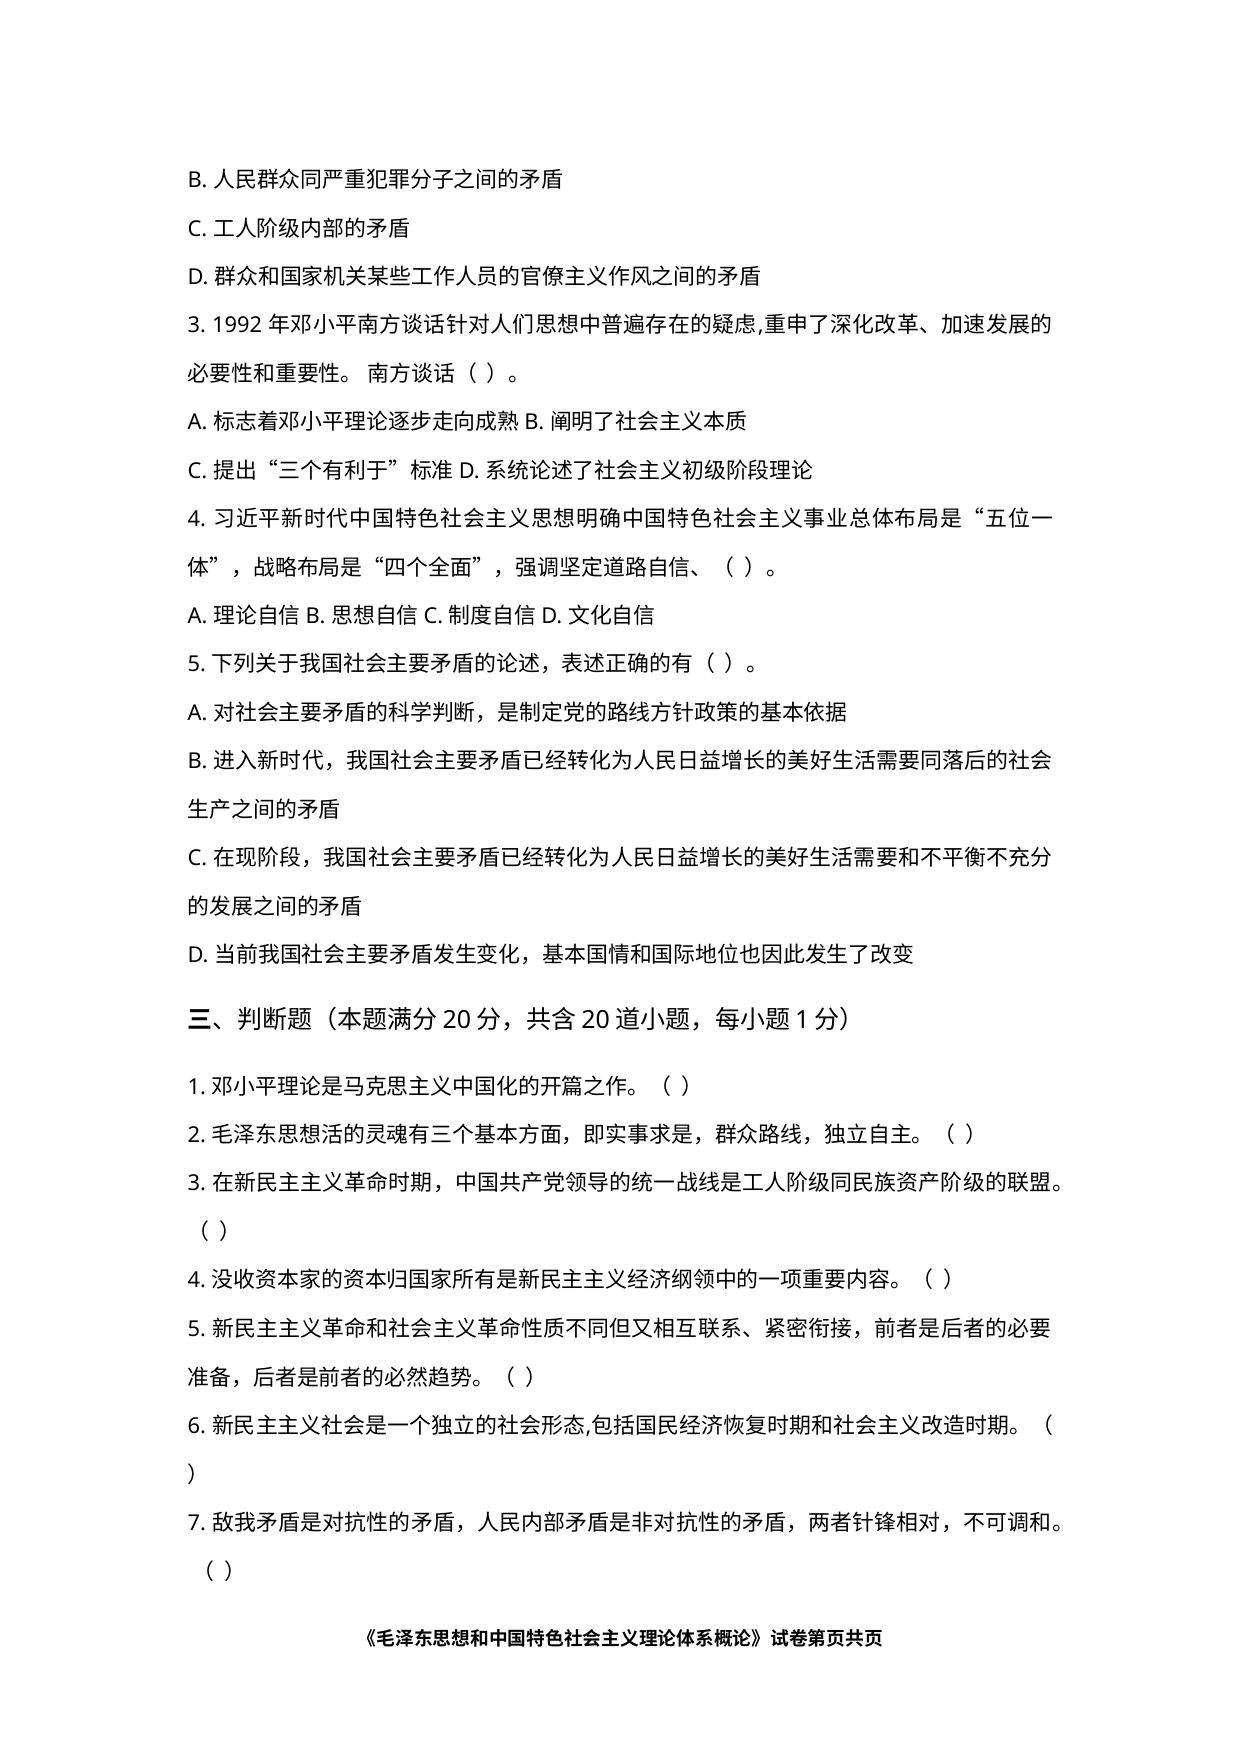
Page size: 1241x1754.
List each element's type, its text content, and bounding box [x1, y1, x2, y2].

text A. 对社会主要矛盾的科学判断，是制定党的路线方针政策的基本依据 [187, 694, 1053, 727]
text A. 标志着邓小平理论逐步走向成熟 B. 阐明了社会主义本质 [187, 404, 1053, 437]
text 1. 邓小平理论是马克思主义中国化的开篇之作。（ ） [187, 1068, 1053, 1101]
text C. 工人阶级内部的矛盾 [187, 210, 1053, 243]
text A. 理论自信 B. 思想自信 C. 制度自信 D. 文化自信 [187, 598, 1053, 630]
text 4. 没收资本家的资本归国家所有是新民主主义经济纲领中的一项重要内容。（ ） [187, 1262, 1053, 1295]
text 3. 1992 年邓小平南方谈话针对人们思想中普遍存在的疑虑,重申了深化改革、加速发展的必要性和重要性。 南方谈话（ ）。 [187, 307, 1053, 388]
text D. 群众和国家机关某些工作人员的官僚主义作风之间的矛盾 [187, 259, 1053, 291]
text 2. 毛泽东思想活的灵魂有三个基本方面，即实事求是，群众路线，独立自主。（ ） [187, 1117, 1053, 1149]
text 6. 新民主主义社会是一个独立的社会形态,包括国民经济恢复时期和社会主义改造时期。（ ） [187, 1408, 1053, 1489]
text 三、判断题（本题满分20分，共含20道小题，每小题1分） [187, 985, 1053, 1050]
text 5. 新民主主义革命和社会主义革命性质不同但又相互联系、紧密衔接，前者是后者的必要准备，后者是前者的必然趋势。（ ） [187, 1311, 1053, 1392]
text C. 在现阶段，我国社会主要矛盾已经转化为人民日益增长的美好生活需要和不平衡不充分的发展之间的矛盾 [187, 840, 1053, 921]
text D. 当前我国社会主要矛盾发生变化，基本国情和国际地位也因此发生了改变 [187, 937, 1053, 969]
text B. 人民群众同严重犯罪分子之间的矛盾 [187, 162, 1053, 194]
text 7. 敌我矛盾是对抗性的矛盾，人民内部矛盾是非对抗性的矛盾，两者针锋相对，不可调和。 （ ） [187, 1505, 1053, 1586]
text 3. 在新民主主义革命时期，中国共产党领导的统一战线是工人阶级同民族资产阶级的联盟。（ ） [187, 1165, 1053, 1246]
text 4. 习近平新时代中国特色社会主义思想明确中国特色社会主义事业总体布局是“五位一体”，战略布局是“四个全面”，强调坚定道路自信、（ ）。 [187, 501, 1053, 582]
text B. 进入新时代，我国社会主要矛盾已经转化为人民日益增长的美好生活需要同落后的社会生产之间的矛盾 [187, 743, 1053, 824]
text C. 提出“三个有利于”标准 D. 系统论述了社会主义初级阶段理论 [187, 452, 1053, 485]
text 5. 下列关于我国社会主要矛盾的论述，表述正确的有（ ）。 [187, 646, 1053, 679]
